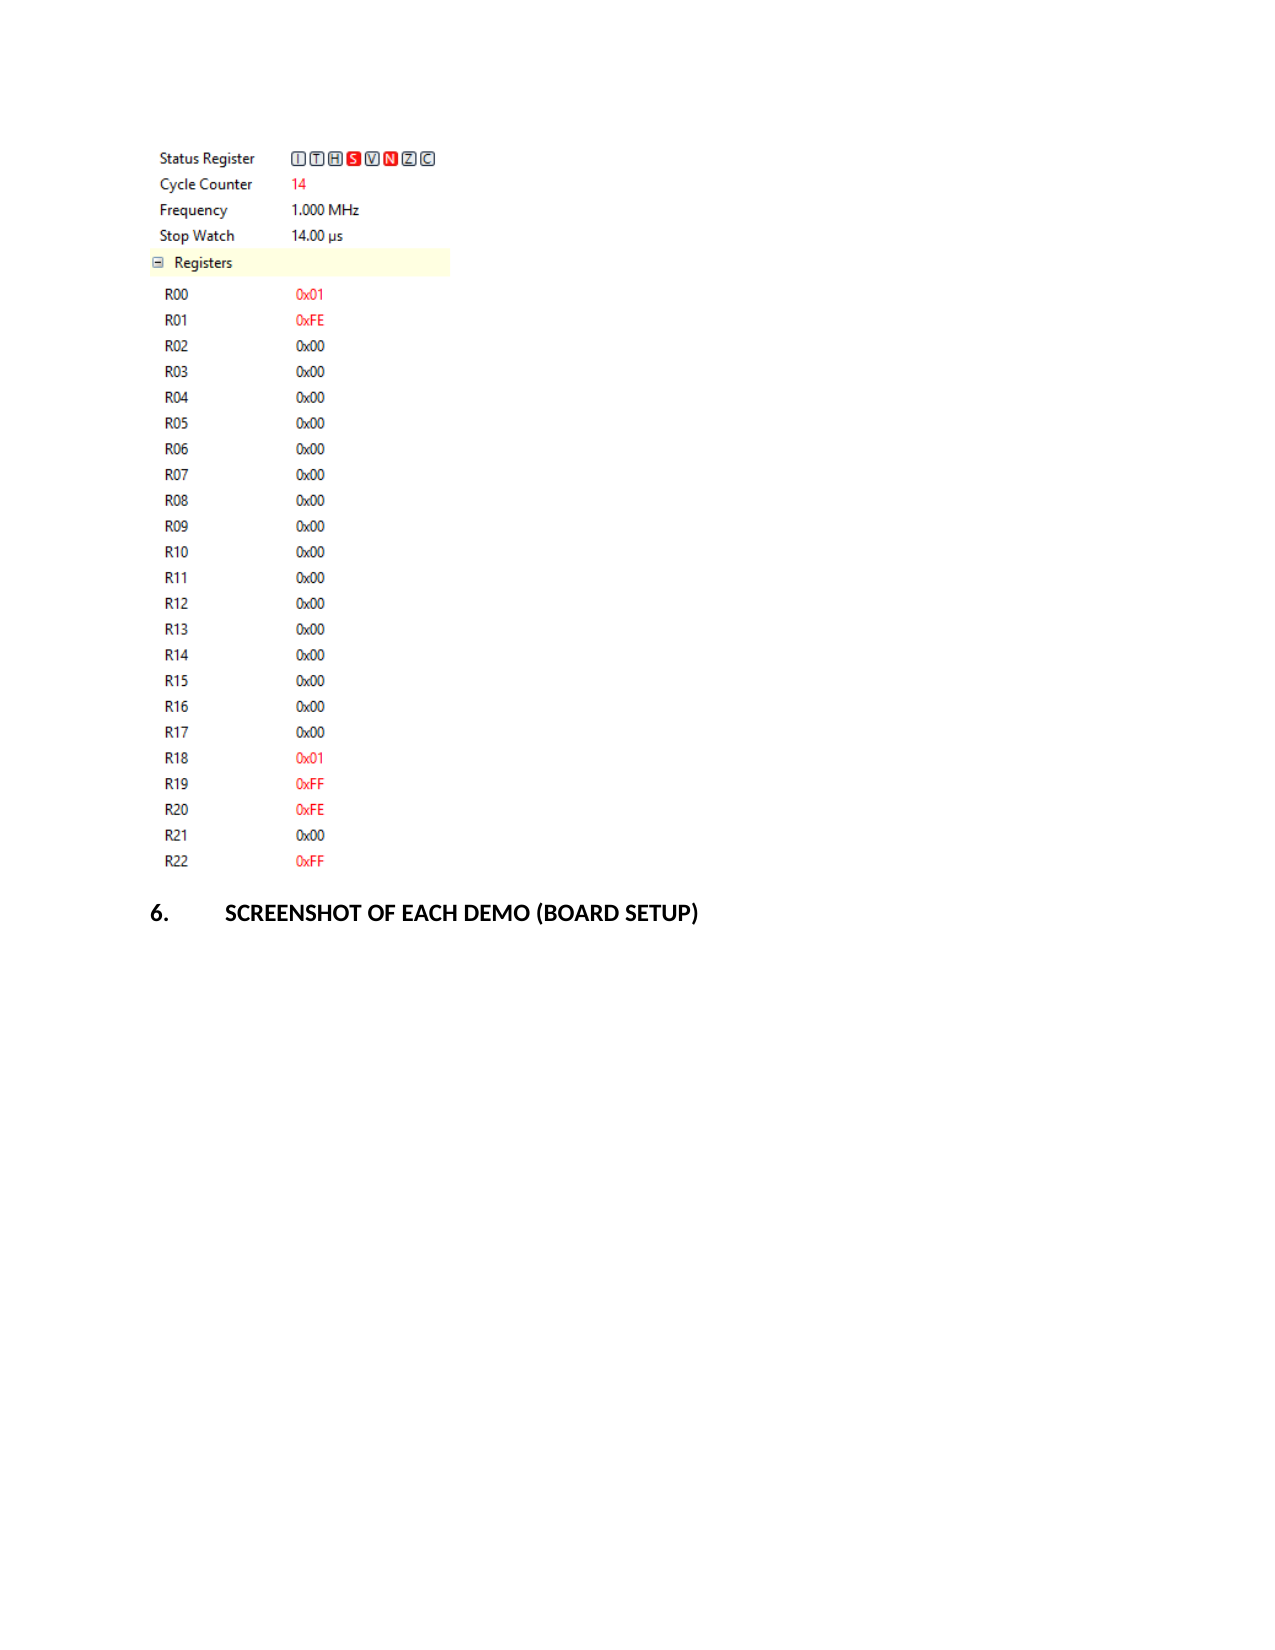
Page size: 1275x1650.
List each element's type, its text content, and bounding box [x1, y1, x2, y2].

picture [150, 150, 451, 869]
list SCREENSHOT OF EACH DEMO (BOARD SETUP) [150, 897, 1125, 927]
